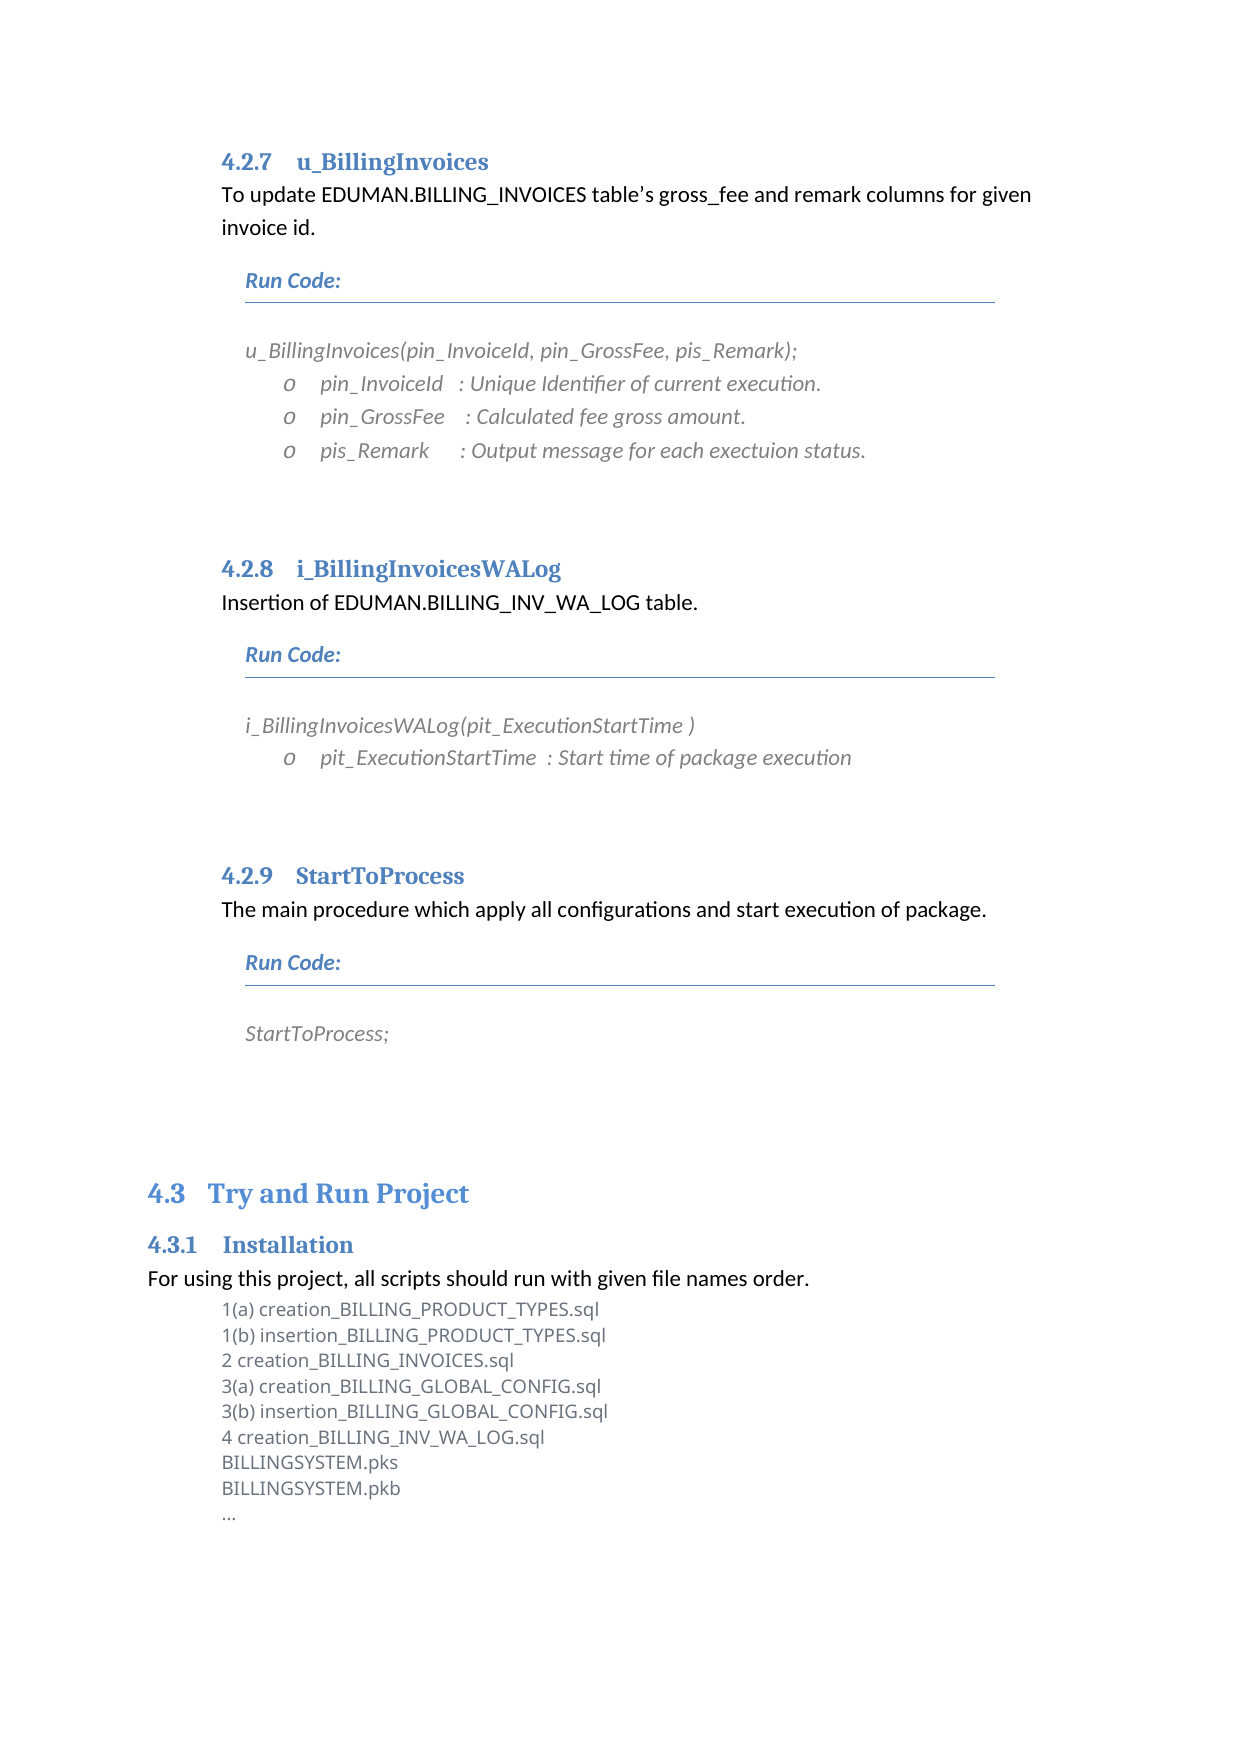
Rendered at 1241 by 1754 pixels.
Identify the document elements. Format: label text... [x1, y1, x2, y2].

subtitle Try and Run Project [148, 1177, 1093, 1211]
text Run Code: [245, 266, 995, 302]
text StartToProcess; [245, 1019, 1093, 1047]
text Insertion of EDUMAN.BILLING_INV_WA_LOG table. [221, 588, 1093, 616]
text u_BillingInvoices(pin_InvoiceId, pin_GrossFee, pis_Remark); [245, 337, 1093, 364]
text For using this project, all scripts should run with given file names order. [148, 1273, 1093, 1301]
list pin_GrossFee : Calculated fee gross amount. [283, 402, 1093, 431]
text Run Code: [245, 948, 995, 985]
text 4 creation_BILLING_INV_WA_LOG.sql [221, 1432, 1093, 1458]
subtitle Installation [148, 1240, 1093, 1268]
list pin_InvoiceId : Unique Identifier of current execution. [283, 369, 1093, 398]
text To update EDUMAN.BILLING_INVOICES table’s gross_fee and remark columns for given invoice id. [221, 181, 1093, 241]
text 1(a) creation_BILLING_PRODUCT_TYPES.sql [221, 1305, 1093, 1330]
subtitle u_BillingInvoices [221, 148, 1093, 176]
text 3(a) creation_BILLING_GLOBAL_CONFIG.sql [221, 1381, 1093, 1407]
subtitle StartToProcess [221, 862, 1093, 891]
text BILLINGSYSTEM.pkb [221, 1483, 1093, 1509]
text i_BillingInvoicesWALog(pit_ExecutionStartTime ) [245, 711, 1093, 739]
text 3(b) insertion_BILLING_GLOBAL_CONFIG.sql [221, 1407, 1093, 1432]
text … [221, 1509, 1093, 1534]
text 2 creation_BILLING_INVOICES.sql [221, 1356, 1093, 1381]
text The main procedure which apply all configurations and start execution of package. [221, 895, 1093, 923]
text Run Code: [245, 641, 995, 677]
text 1(b) insertion_BILLING_PRODUCT_TYPES.sql [221, 1330, 1093, 1356]
subtitle i_BillingInvoicesWALog [221, 554, 1093, 583]
list pis_Remark : Output message for each exectuion status. [283, 436, 1093, 465]
text BILLINGSYSTEM.pks [221, 1458, 1093, 1483]
list pit_ExecutionStartTime : Start time of package execution [283, 743, 1093, 773]
